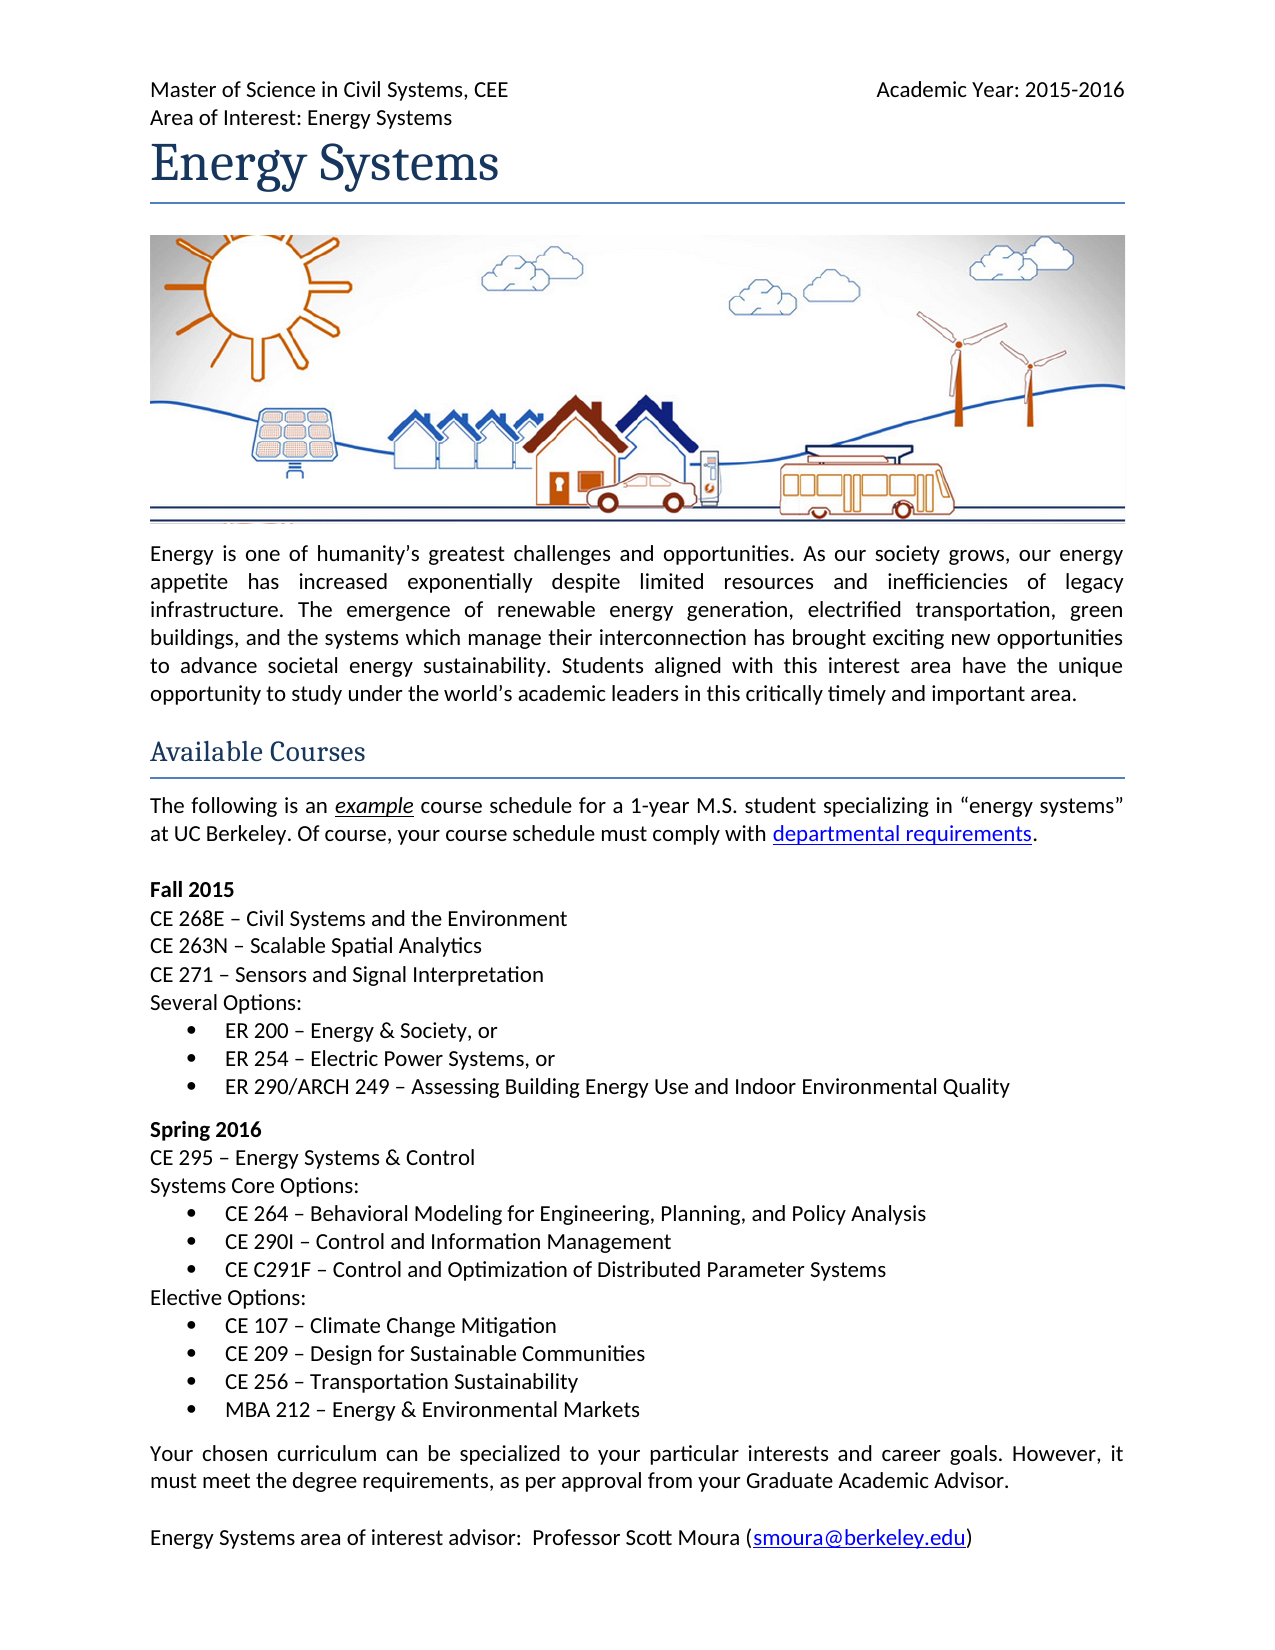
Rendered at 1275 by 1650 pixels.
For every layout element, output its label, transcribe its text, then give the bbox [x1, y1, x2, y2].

text Your chosen curriculum can be specialized to your particular interests and career goals. However, it must meet the degree requirements, as per approval from your Graduate Academic Advisor. [150, 1439, 1125, 1495]
text CE 268E – Civil Systems and the Environment [150, 904, 1125, 932]
text CE 271 – Sensors and Signal Interpretation [150, 960, 1125, 988]
text Spring 2016 [150, 1115, 1125, 1143]
list ER 254 – Electric Power Systems, or [187, 1044, 1125, 1072]
list CE 256 – Transportation Sustainability [187, 1367, 1125, 1395]
list CE 264 – Behavioral Modeling for Engineering, Planning, and Policy Analysis [187, 1199, 1125, 1227]
text The following is an example course schedule for a 1-year M.S. student specializing in “energy systems” at UC Berkeley. Of course, your course schedule must comply with departmental requirements. [150, 792, 1125, 848]
text Energy is one of humanity’s greatest challenges and opportunities. As our society grows, our energy appetite has increased exponentially despite limited resources and inefficiencies of legacy infrastructure. The emergence of renewable energy generation, electrified transportation, green buildings, and the systems which manage their interconnection has brought exciting new opportunities to advance societal energy sustainability. Students aligned with this interest area have the unique opportunity to study under the world’s academic leaders in this critically timely and important area. [150, 539, 1125, 707]
text Elective Options: [150, 1283, 1125, 1311]
list MBA 212 – Energy & Environmental Markets [187, 1395, 1125, 1423]
title Energy Systems [150, 131, 1125, 202]
list ER 290/ARCH 249 – Assessing Building Energy Use and Indoor Environmental Quality [187, 1072, 1125, 1100]
text Systems Core Options: [150, 1171, 1125, 1199]
list CE 290I – Control and Information Management [187, 1227, 1125, 1255]
title Available Courses [150, 735, 1125, 777]
list CE C291F – Control and Optimization of Distributed Parameter Systems [187, 1255, 1125, 1283]
text Several Options: [150, 988, 1125, 1016]
text CE 295 – Energy Systems & Control [150, 1143, 1125, 1171]
list CE 107 – Climate Change Mitigation [187, 1311, 1125, 1339]
text Fall 2015 [150, 876, 1125, 904]
list ER 200 – Energy & Society, or [187, 1016, 1125, 1044]
list CE 209 – Design for Sustainable Communities [187, 1339, 1125, 1367]
text CE 263N – Scalable Spatial Analytics [150, 932, 1125, 960]
picture [150, 235, 1125, 524]
text Energy Systems area of interest advisor: Professor Scott Moura (smoura@berkeley.edu) [150, 1523, 1125, 1551]
